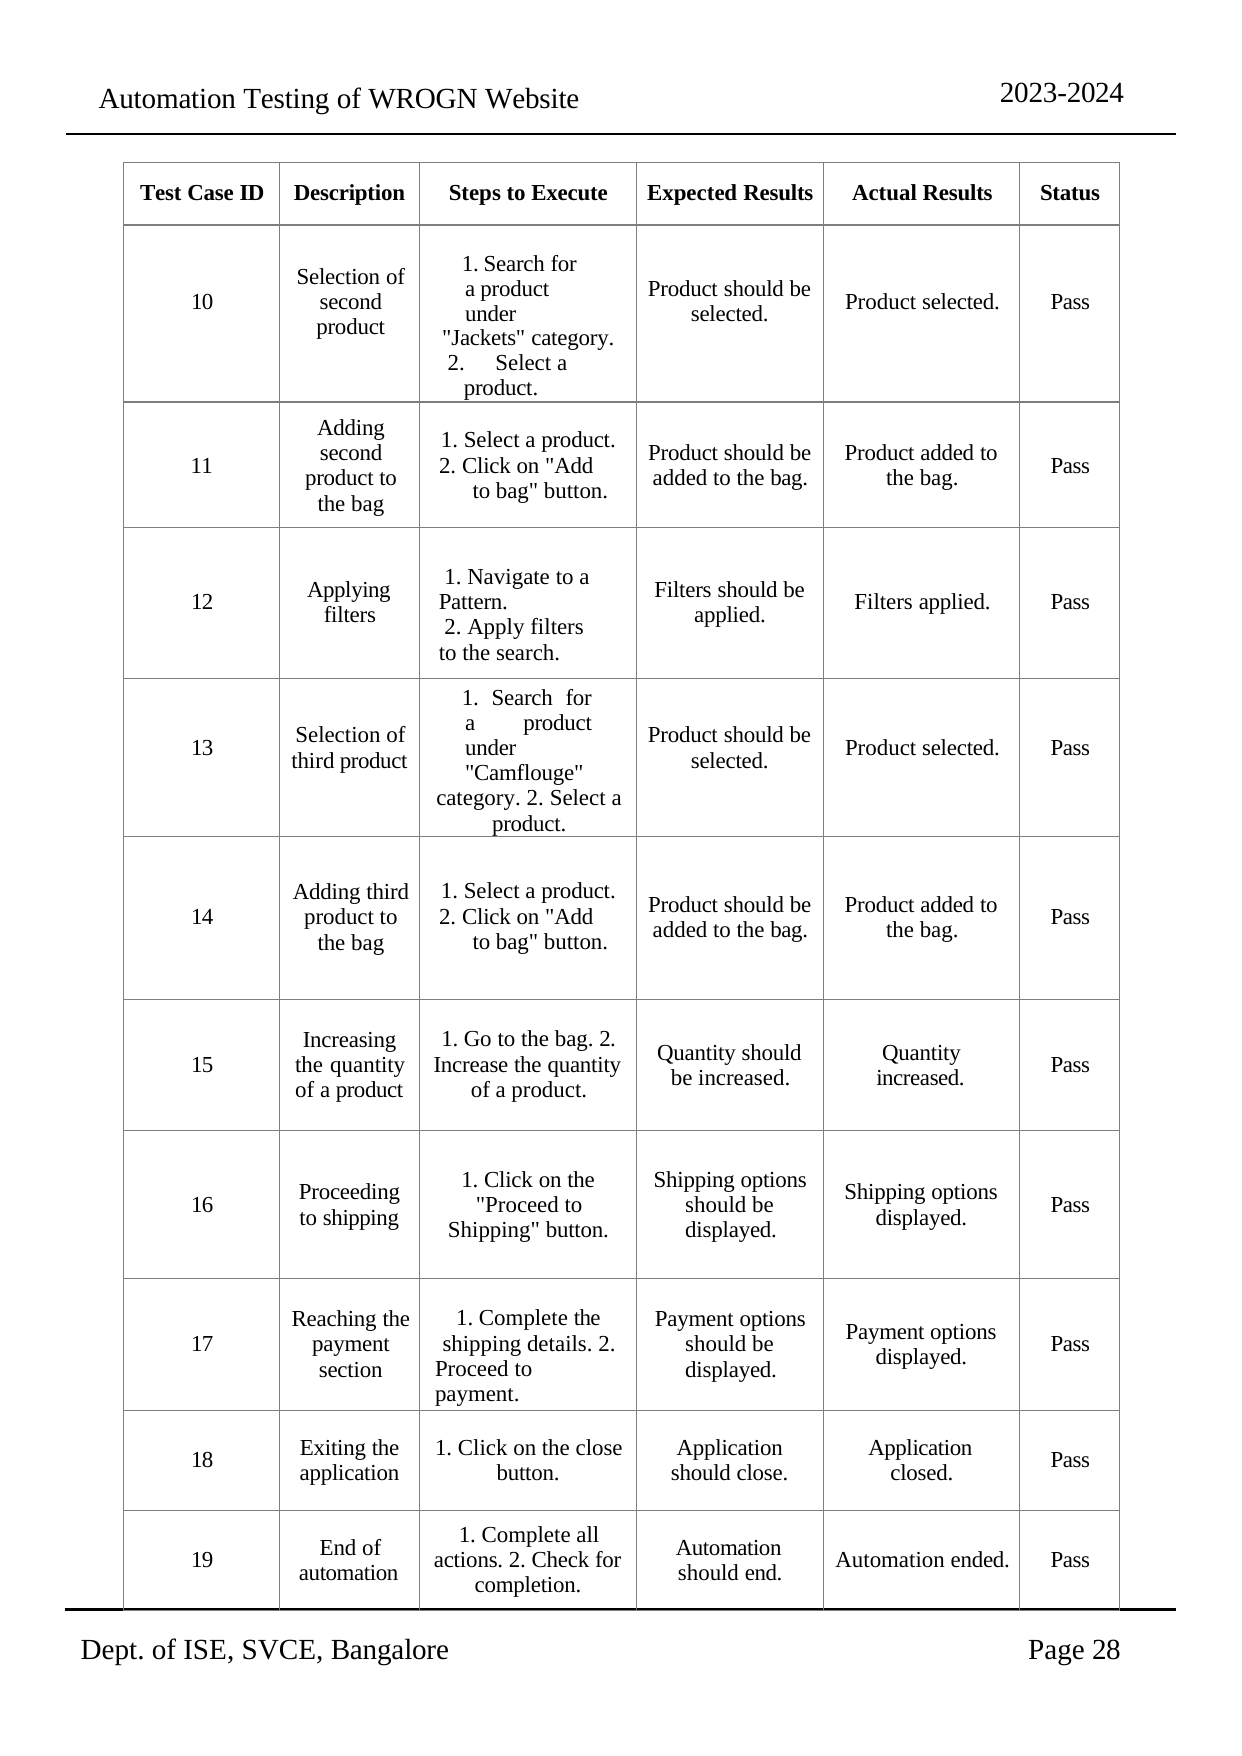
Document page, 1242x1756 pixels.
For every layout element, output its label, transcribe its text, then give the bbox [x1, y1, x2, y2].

table_cell Increasing the quantity of a product [280, 1000, 419, 1130]
table_cell Automation ended. [824, 1511, 1019, 1609]
table_cell Product added to the bag. [824, 403, 1019, 527]
table_cell Payment options displayed. [824, 1279, 1019, 1410]
table_cell 1. Complete all actions. 2. Check for completion. [420, 1511, 636, 1609]
table_cell 11 [124, 403, 279, 527]
table_cell Quantity should be increased. [637, 1000, 823, 1130]
table_cell 16 [124, 1131, 279, 1278]
table_cell Pass [1020, 1279, 1119, 1410]
table_header Status [1020, 163, 1119, 224]
table_cell Exiting the application [280, 1411, 419, 1510]
table_cell Search for a product under "Jackets" category. Select a product. [420, 226, 636, 401]
table_cell Selection of third product [280, 679, 419, 836]
table_cell Product should be selected. [637, 679, 823, 836]
table_header Actual Results [824, 163, 1019, 224]
table_cell Adding third product to the bag [280, 837, 419, 999]
table_cell Product added to the bag. [824, 837, 1019, 999]
table_cell 12 [124, 528, 279, 677]
table_cell 10 [124, 226, 279, 401]
table_header Steps to Execute [420, 163, 636, 224]
table_cell Product should be added to the bag. [637, 837, 823, 999]
table_cell Select a product. Click on "Add to bag" button. [420, 837, 636, 999]
table_cell 14 [124, 837, 279, 999]
table_cell 1. Search for a product under "Camflouge" category. 2. Select a product. [420, 679, 636, 836]
table_cell Pass [1020, 1000, 1119, 1130]
table_cell Shipping options should be displayed. [637, 1131, 823, 1278]
table_cell 1. Click on the "Proceed to Shipping" button. [420, 1131, 636, 1278]
table_cell Pass [1020, 528, 1119, 677]
table_cell Pass [1020, 679, 1119, 836]
table_cell Pass [1020, 1511, 1119, 1609]
table_cell Application closed. [824, 1411, 1019, 1510]
table_cell Filters should be applied. [637, 528, 823, 677]
table_cell 17 [124, 1279, 279, 1410]
table_cell Pass [1020, 1131, 1119, 1278]
table_cell Product selected. [824, 226, 1019, 401]
table_cell Pass [1020, 837, 1119, 999]
table_header Test Case ID [124, 163, 279, 224]
table_cell Quantity increased. [824, 1000, 1019, 1130]
table_cell 13 [124, 679, 279, 836]
table_cell Reaching the payment section [280, 1279, 419, 1410]
table_cell Product should be selected. [637, 226, 823, 401]
table_cell Filters applied. [824, 528, 1019, 677]
table_cell 19 [124, 1511, 279, 1609]
table_cell Automation should end. [637, 1511, 823, 1609]
table_cell Application should close. [637, 1411, 823, 1510]
table_cell Payment options should be displayed. [637, 1279, 823, 1410]
table_cell Adding second product to the bag [280, 403, 419, 527]
table_cell Product should be added to the bag. [637, 403, 823, 527]
table_cell Pass [1020, 1411, 1119, 1510]
table_cell Navigate to a Pattern. Apply filters to the search. [420, 528, 636, 677]
table_cell End of automation [280, 1511, 419, 1609]
table_cell Proceeding to shipping [280, 1131, 419, 1278]
table_cell 15 [124, 1000, 279, 1130]
table_cell Shipping options displayed. [824, 1131, 1019, 1278]
table_cell 1. Click on the close button. [420, 1411, 636, 1510]
table_cell Product selected. [824, 679, 1019, 836]
table_cell Pass [1020, 226, 1119, 401]
table_header Description [280, 163, 419, 224]
table_cell 18 [124, 1411, 279, 1510]
table_cell 1. Complete the shipping details. 2. Proceed to payment. [420, 1279, 636, 1410]
table_cell Go to the bag. 2. Increase the quantity of a product. [420, 1000, 636, 1130]
table_cell Selection of second product [280, 226, 419, 401]
table_header Expected Results [637, 163, 823, 224]
table_cell Select a product. Click on "Add to bag" button. [420, 403, 636, 527]
table_cell Pass [1020, 403, 1119, 527]
table_cell Applying filters [280, 528, 419, 677]
